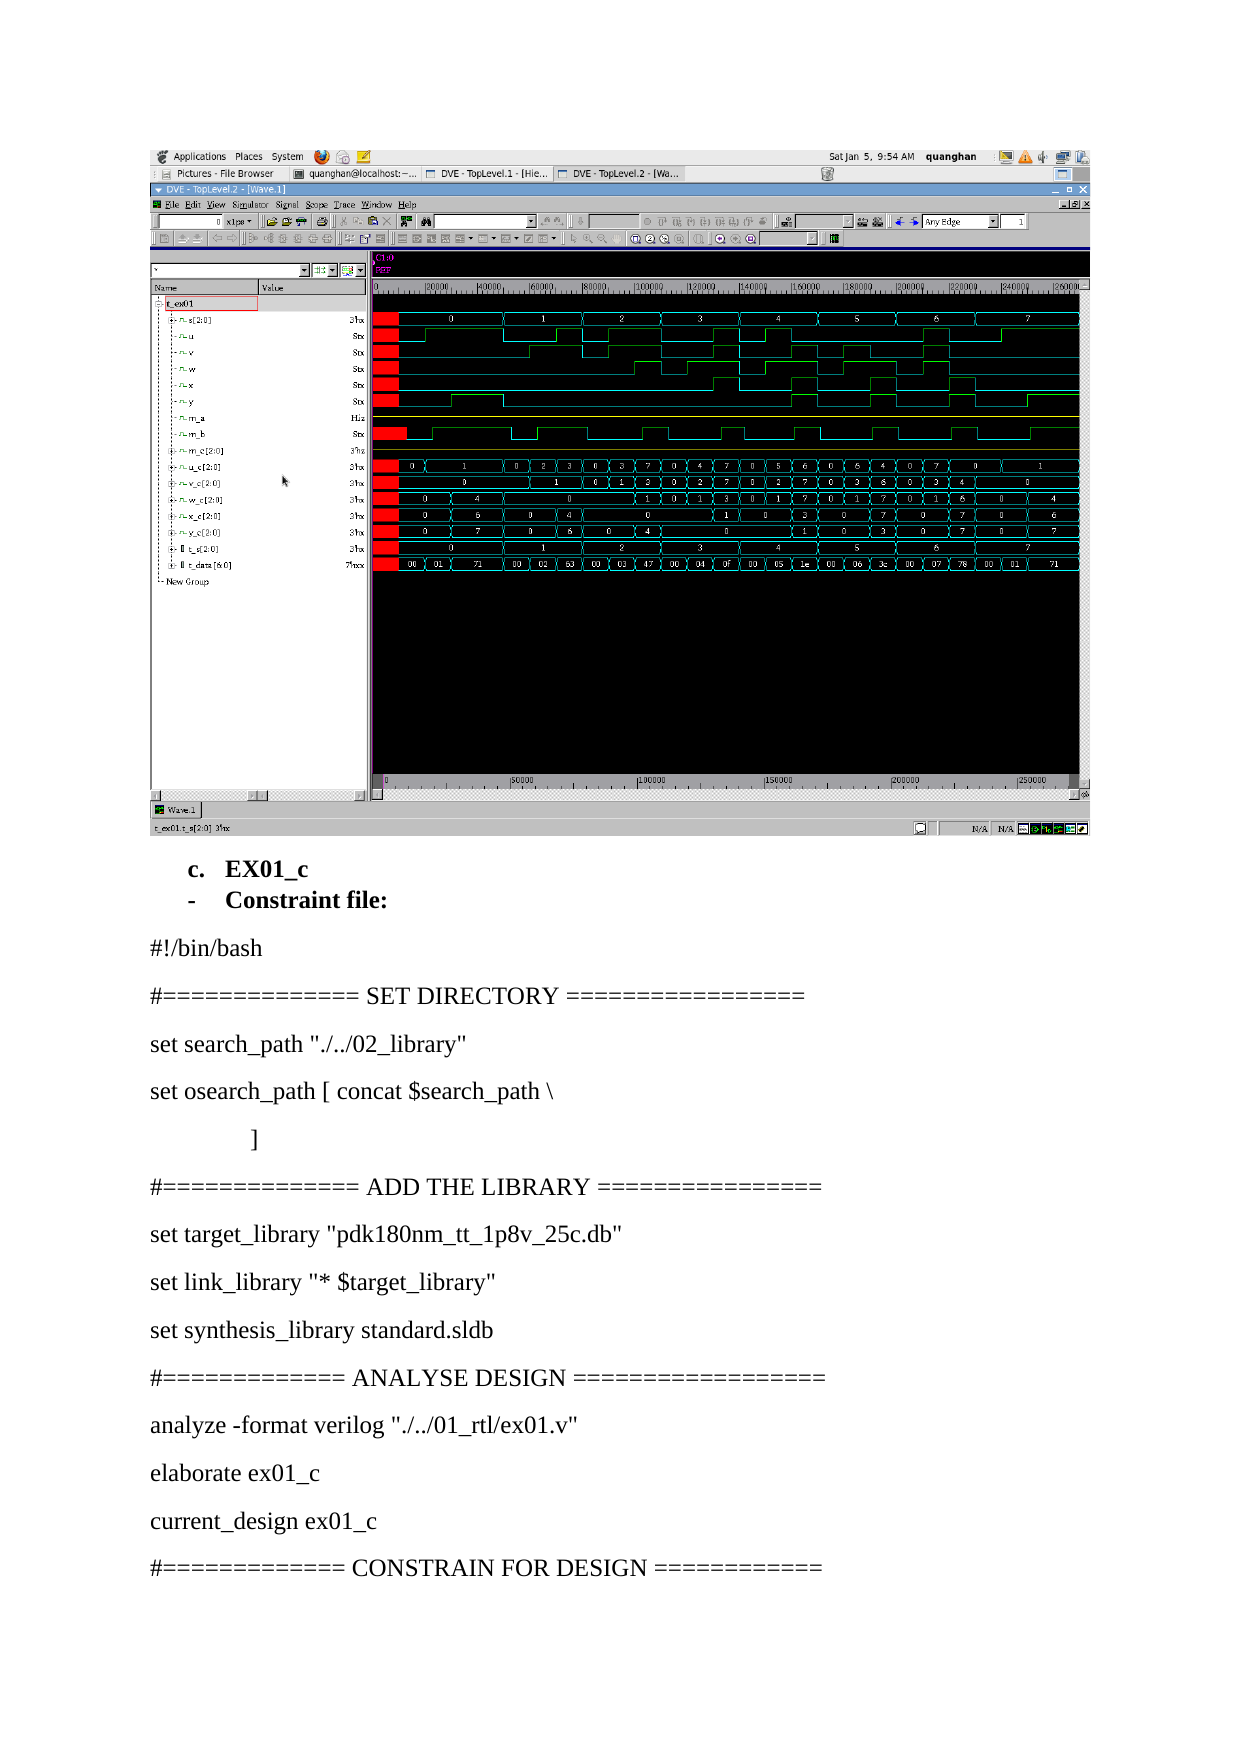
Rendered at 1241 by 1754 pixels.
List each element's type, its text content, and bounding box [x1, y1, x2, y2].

text #============= ANALYSE DESIGN ================== [150, 1363, 1090, 1391]
text set link_library "* $target_library" [150, 1267, 1090, 1296]
text set synthesis_library standard.sldb [150, 1315, 1090, 1344]
text ] [150, 1124, 1090, 1153]
text elaborate ex01_c [150, 1458, 1090, 1487]
text analyze -format verilog "./../01_rtl/ex01.v" [150, 1410, 1090, 1439]
text #============== ADD THE LIBRARY ================ [150, 1172, 1090, 1201]
list EX01_c [187, 854, 1090, 883]
text current_design ex01_c [150, 1506, 1090, 1534]
text set search_path "./../02_library" [150, 1029, 1090, 1057]
text set osearch_path [ concat $search_path \ [150, 1076, 1090, 1105]
text set target_library "pdk180nm_tt_1p8v_25c.db" [150, 1219, 1090, 1248]
text #============== SET DIRECTORY ================= [150, 981, 1090, 1010]
list Constraint file: [187, 886, 1090, 914]
text #============= CONSTRAIN FOR DESIGN ============ [150, 1553, 1090, 1582]
text #!/bin/bash [150, 933, 1090, 962]
picture [150, 150, 1091, 836]
